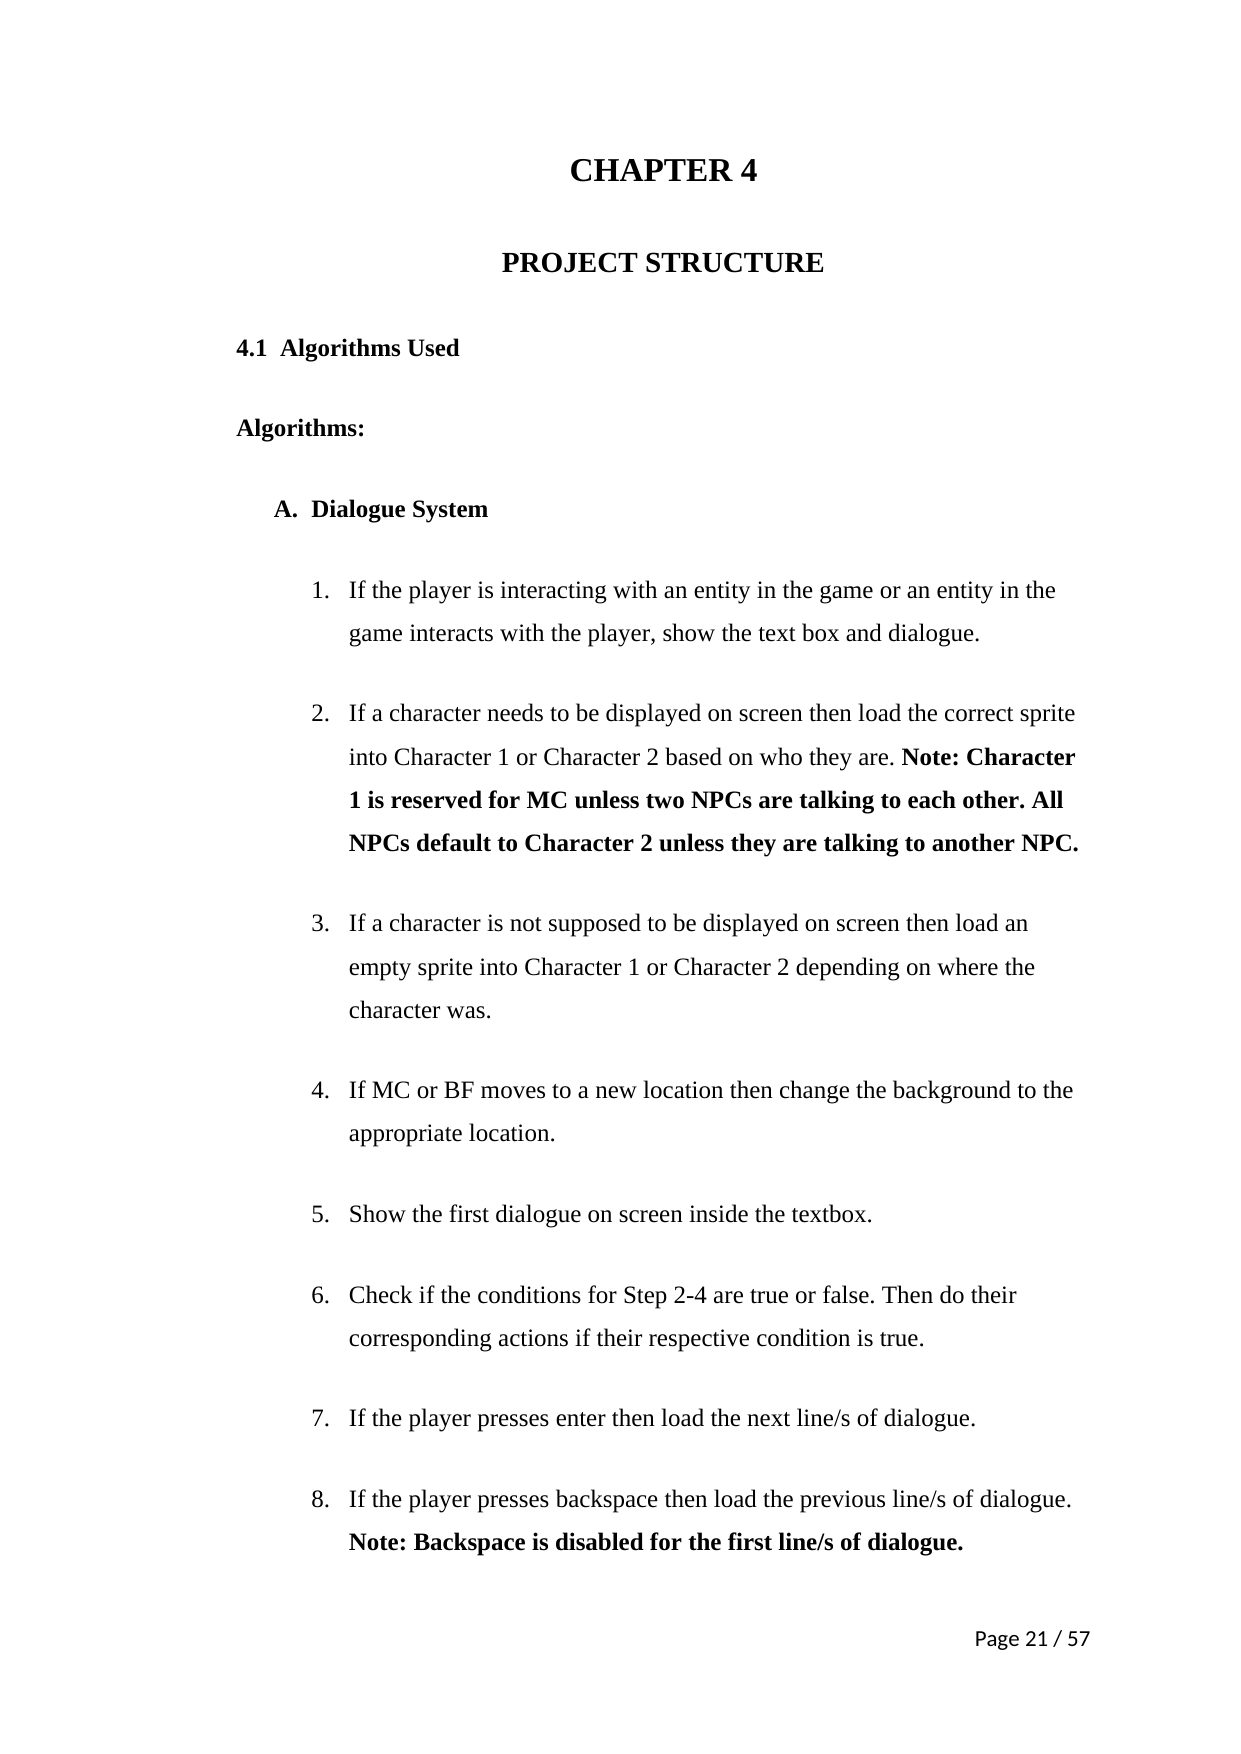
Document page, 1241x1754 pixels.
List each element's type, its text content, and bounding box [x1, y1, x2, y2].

text Algorithms: [236, 413, 1090, 442]
list Show the first dialogue on screen inside the textbox. [311, 1199, 1090, 1228]
list Dialogue System [274, 494, 1090, 523]
list If MC or BF moves to a new location then change the background to the appropriate location. [311, 1075, 1090, 1147]
list If a character is not supposed to be displayed on screen then load an empty sprite into Character 1 or Character 2 depending on where the character was. [311, 908, 1090, 1023]
text 4.1 Algorithms Used [236, 333, 1090, 362]
text CHAPTER 4 [236, 150, 1090, 188]
list Check if the conditions for Step 2-4 are true or false. Then do their corresponding actions if their respective condition is true. [311, 1280, 1090, 1352]
list If a character needs to be displayed on screen then load the correct sprite into Character 1 or Character 2 based on who they are. Note: Character 1 is reserved for MC unless two NPCs are talking to each other. All NPCs default to Character 2 unless they are talking to another NPC. [311, 698, 1090, 857]
text PROJECT STRUCTURE [236, 245, 1090, 278]
list If the player presses enter then load the next line/s of dialogue. [311, 1403, 1090, 1432]
list If the player presses backspace then load the previous line/s of dialogue. Note: Backspace is disabled for the first line/s of dialogue. [311, 1484, 1090, 1556]
list If the player is interacting with an entity in the game or an entity in the game interacts with the player, show the text box and dialogue. [311, 575, 1090, 647]
